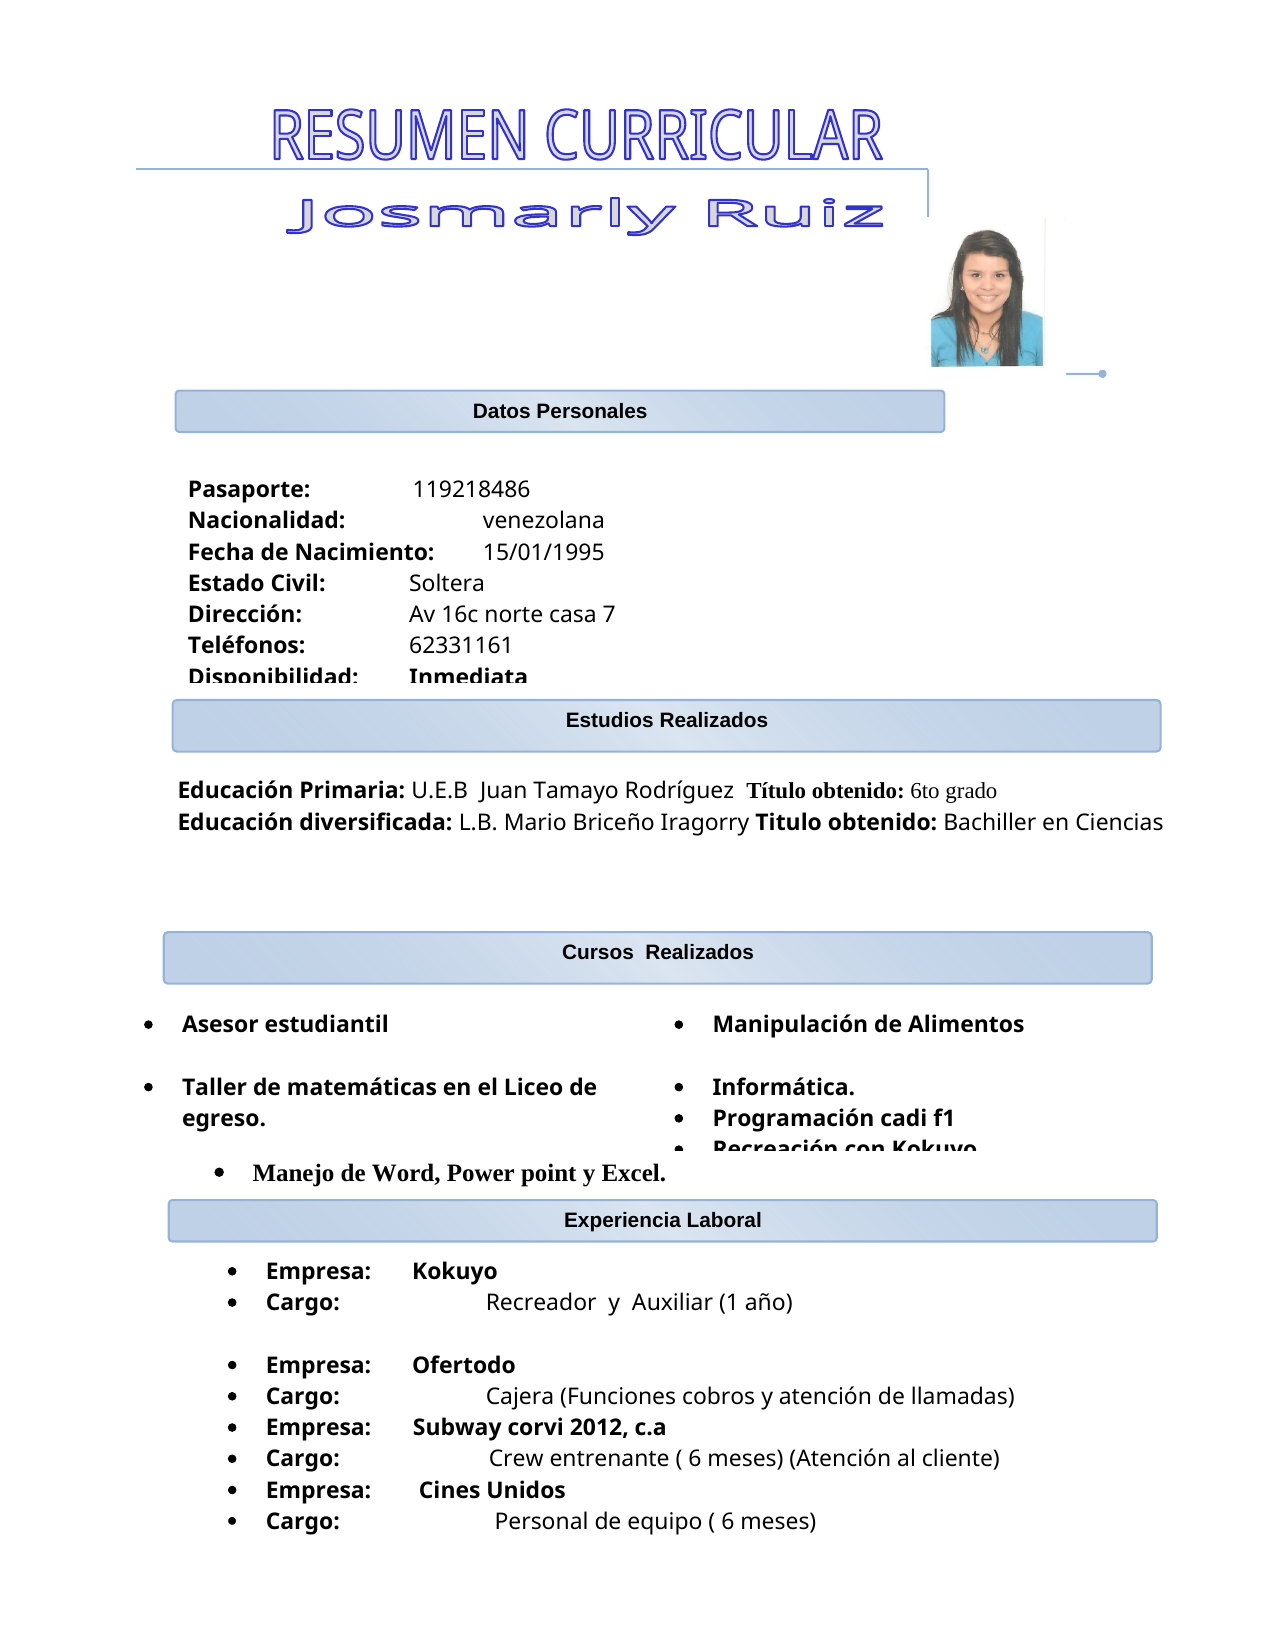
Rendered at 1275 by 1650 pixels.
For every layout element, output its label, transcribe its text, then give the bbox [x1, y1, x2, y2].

picture [921, 217, 1067, 382]
list Manejo de Word, Power point y Excel. [215, 1158, 1098, 1186]
